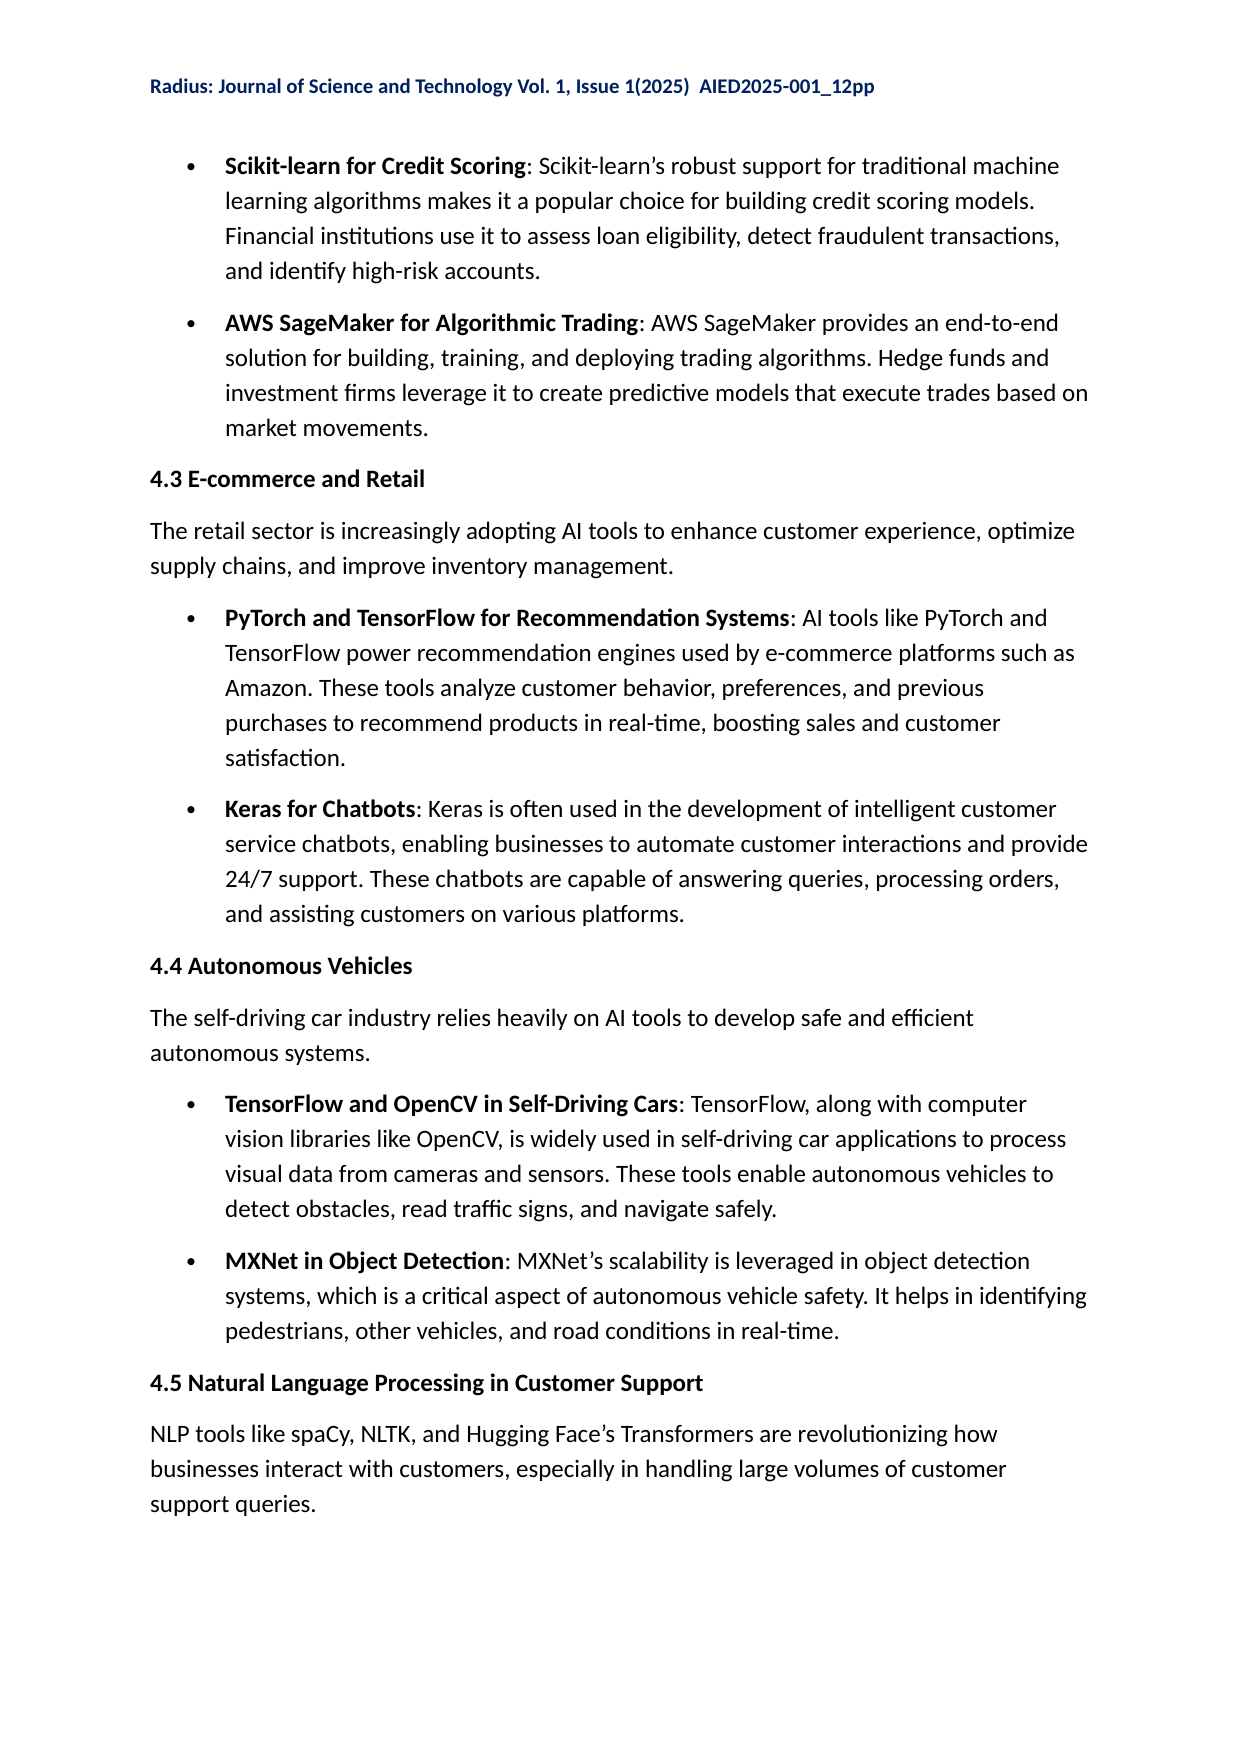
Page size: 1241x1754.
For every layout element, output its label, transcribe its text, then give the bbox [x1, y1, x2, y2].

list TensorFlow and OpenCV in Self-Driving Cars: TensorFlow, along with computer vision libraries like OpenCV, is widely used in self-driving car applications to process visual data from cameras and sensors. These tools enable autonomous vehicles to detect obstacles, read traffic signs, and navigate safely. [187, 1088, 1090, 1224]
text 4.4 Autonomous Vehicles [150, 950, 1090, 981]
text The self-driving car industry relies heavily on AI tools to develop safe and efficient autonomous systems. [150, 1002, 1090, 1067]
text The retail sector is increasingly adopting AI tools to enhance customer experience, optimize supply chains, and improve inventory management. [150, 515, 1090, 581]
text 4.5 Natural Language Processing in Customer Support [150, 1367, 1090, 1397]
list Scikit-learn for Credit Scoring: Scikit-learn’s robust support for traditional machine learning algorithms makes it a popular choice for building credit scoring models. Financial institutions use it to assess loan eligibility, detect fraudulent transactions, and identify high-risk accounts. [187, 150, 1090, 286]
text NLP tools like spaCy, NLTK, and Hugging Face’s Transformers are revolutionizing how businesses interact with customers, especially in handling large volumes of customer support queries. [150, 1418, 1090, 1519]
text 4.3 E-commerce and Retail [150, 463, 1090, 494]
list Keras for Chatbots: Keras is often used in the development of intelligent customer service chatbots, enabling businesses to automate customer interactions and provide 24/7 support. These chatbots are capable of answering queries, processing orders, and assisting customers on various platforms. [187, 793, 1090, 929]
list MXNet in Object Detection: MXNet’s scalability is leveraged in object detection systems, which is a critical aspect of autonomous vehicle safety. It helps in identifying pedestrians, other vehicles, and road conditions in real-time. [187, 1245, 1090, 1346]
list PyTorch and TensorFlow for Recommendation Systems: AI tools like PyTorch and TensorFlow power recommendation engines used by e-commerce platforms such as Amazon. These tools analyze customer behavior, preferences, and previous purchases to recommend products in real-time, boosting sales and customer satisfaction. [187, 602, 1090, 772]
list AWS SageMaker for Algorithmic Trading: AWS SageMaker provides an end-to-end solution for building, training, and deploying trading algorithms. Hedge funds and investment firms leverage it to create predictive models that execute trades based on market movements. [187, 307, 1090, 442]
